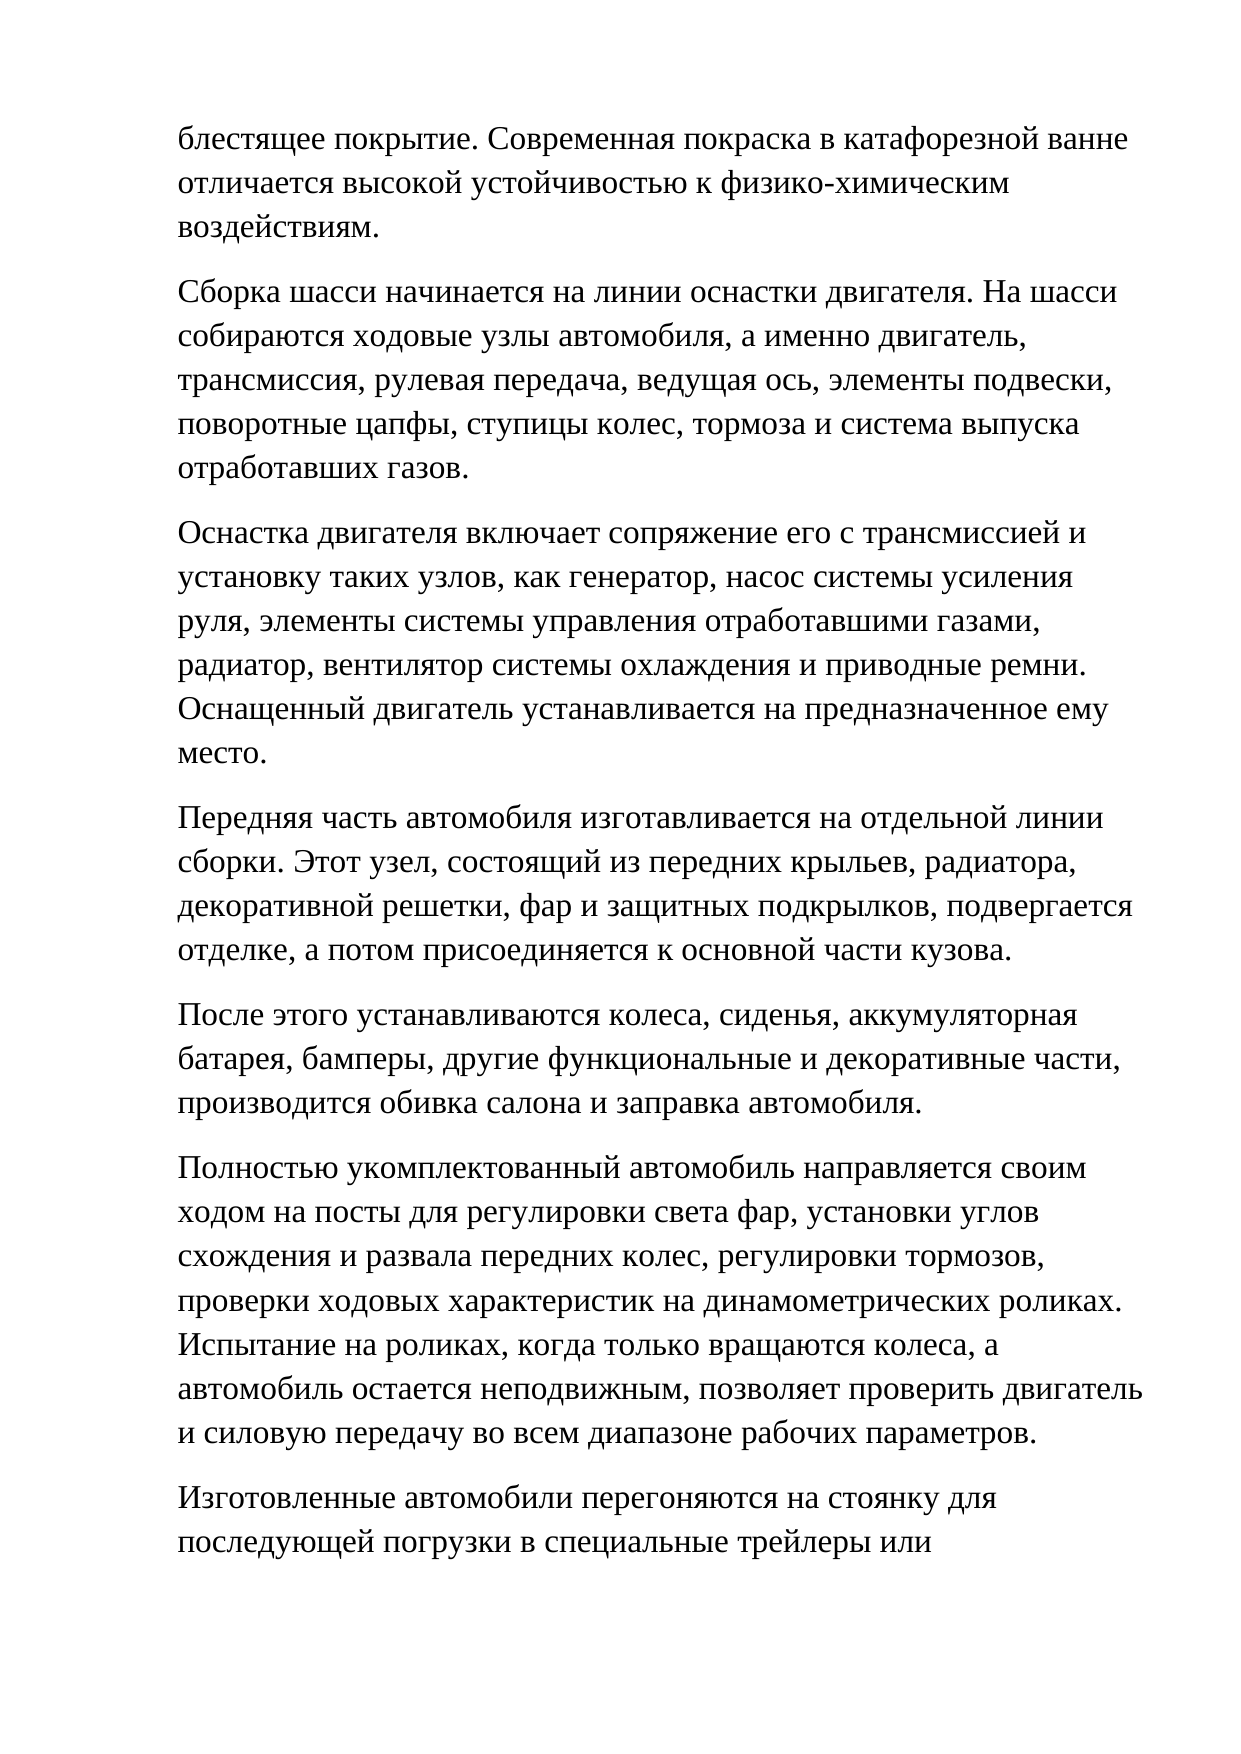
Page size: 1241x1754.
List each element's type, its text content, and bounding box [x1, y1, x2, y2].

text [177, 118, 1152, 244]
text Передняя часть автомобиля изготавливается на отдельной линии сборки. Этот узел, состоящий из передних крыльев, радиатора, декоративной решетки, фар и защитных подкрылков, подвергается отделке, а потом присоединяется к основной части кузова. [177, 797, 1152, 968]
text Полностью укомплектованный автомобиль направляется своим ходом на посты для регулировки света фар, установки углов схождения и развала передних колес, регулировки тормозов, проверки ходовых характеристик на динамометрических роликах. Испытание на роликах, когда только вращаются колеса, а автомобиль остается неподвижным, позволяет проверить двигатель и силовую передачу во всем диапазоне рабочих параметров. [177, 1148, 1152, 1450]
text Оснастка двигателя включает сопряжение его с трансмиссией и установку таких узлов, как генератор, насос системы усиления руля, элементы системы управления отработавшими газами, радиатор, вентилятор системы охлаждения и приводные ремни. Оснащенный двигатель устанавливается на предназначенное ему место. [177, 512, 1152, 771]
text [177, 1477, 1152, 1559]
text После этого устанавливаются колеса, сиденья, аккумуляторная батарея, бамперы, другие функциональные и декоративные части, производится обивка салона и заправка автомобиля. [177, 994, 1152, 1121]
text Сборка шасси начинается на линии оснастки двигателя. На шасси собираются ходовые узлы автомобиля, а именно двигатель, трансмиссия, рулевая передача, ведущая ось, элементы подвески, поворотные цапфы, ступицы колес, тормоза и система выпуска отработавших газов. [177, 271, 1152, 486]
